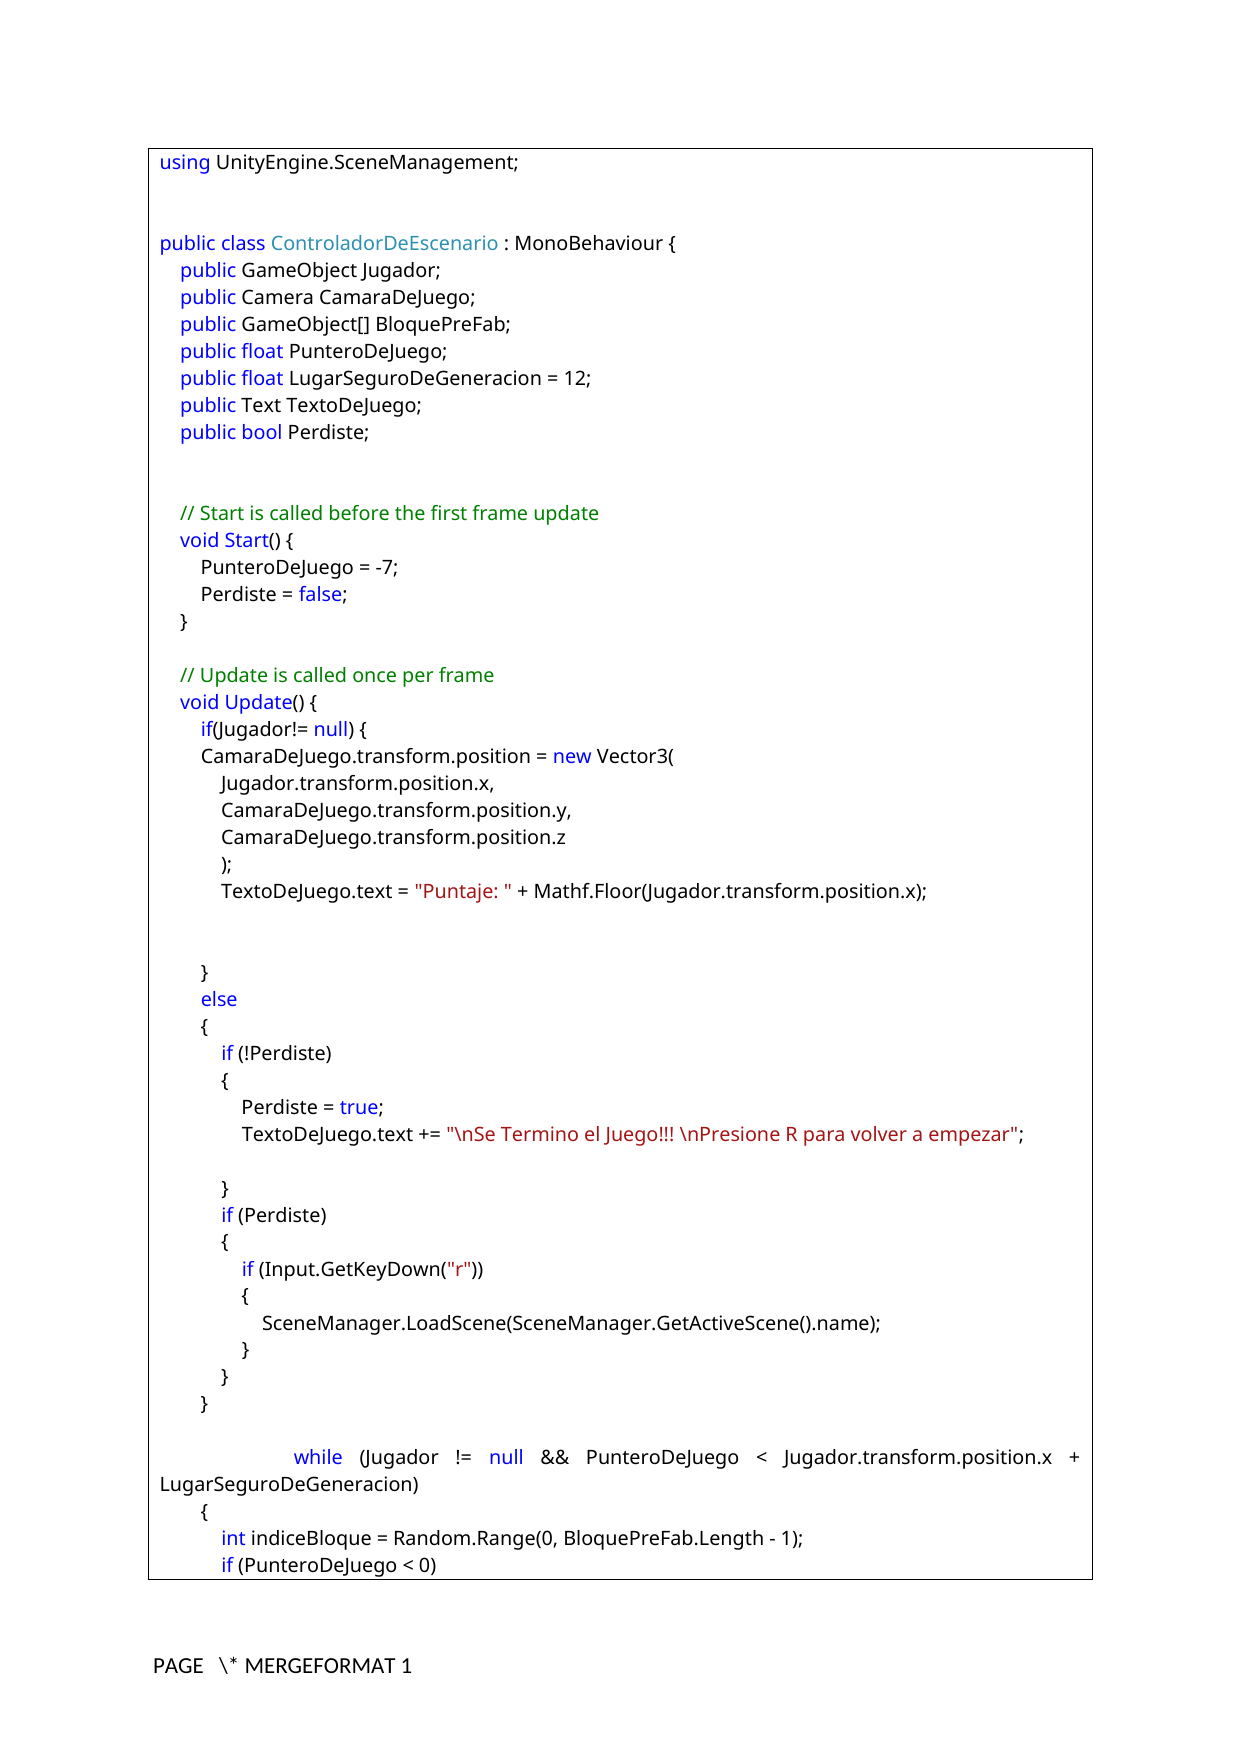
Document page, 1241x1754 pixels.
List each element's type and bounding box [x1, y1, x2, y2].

table_header [149, 149, 1092, 1578]
